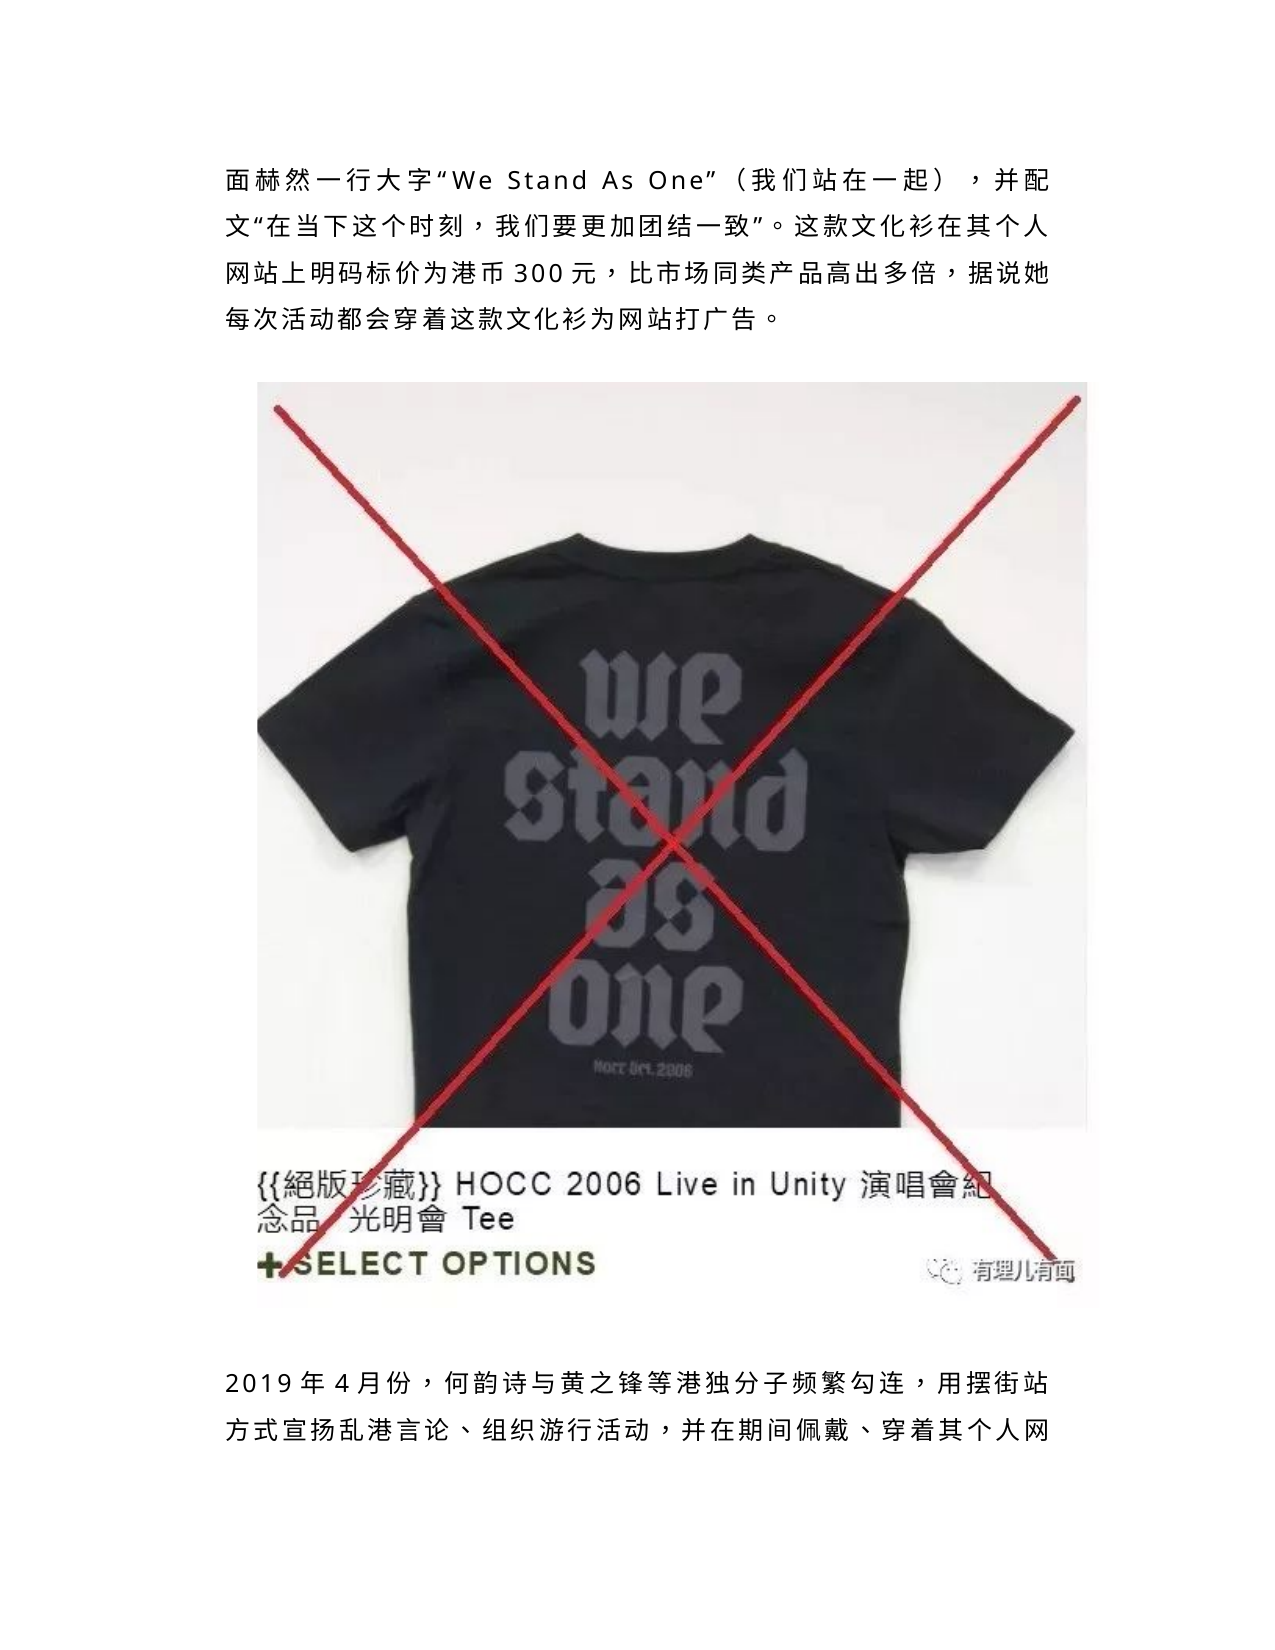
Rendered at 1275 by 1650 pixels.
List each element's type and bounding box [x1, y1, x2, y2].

text [225, 1354, 1050, 1447]
picture [257, 382, 1100, 1308]
text [225, 150, 1050, 336]
